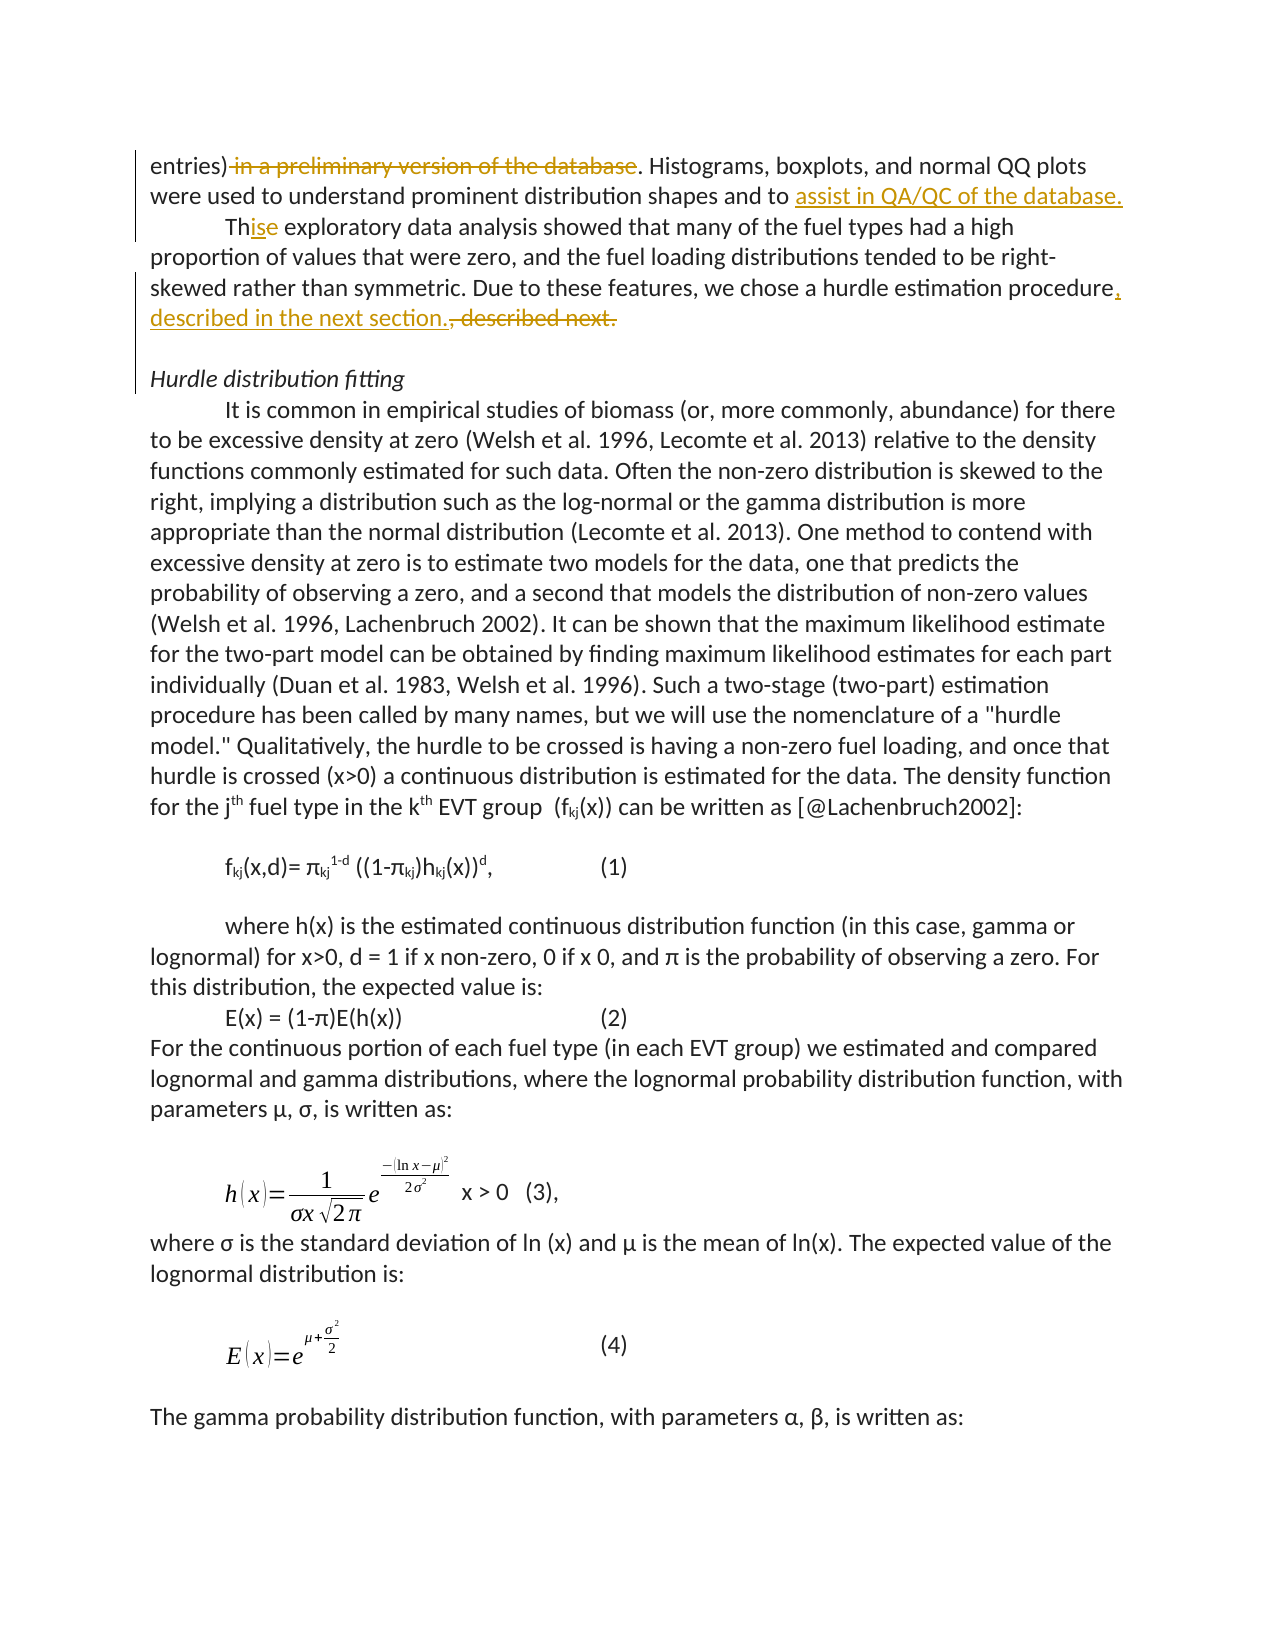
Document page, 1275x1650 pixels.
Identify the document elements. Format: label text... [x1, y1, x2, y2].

text x > 0 (3), [150, 1154, 1125, 1227]
text fkj(x,d)= πkj1-d ((1-πkj)hkj(x))d, (1) [150, 851, 1125, 881]
text (4) [150, 1319, 1125, 1371]
text Hurdle distribution fitting [150, 364, 1125, 394]
text Th exploratory data analysis showed that many of the fuel types had a high proportion of values that were zero, and the fuel loading distributions tended to be right-skewed rather than symmetric. Due to these features, we chose a hurdle estimation procedure [150, 211, 1125, 333]
text E(x) = (1-π)E(h(x)) (2) [150, 1002, 1125, 1032]
text For the continuous portion of each fuel type (in each EVT group) we estimated and compared lognormal and gamma distributions, where the lognormal probability distribution function, with parameters μ, σ, is written as: [150, 1032, 1125, 1124]
text The gamma probability distribution function, with parameters α, β, is written as: [150, 1401, 1125, 1432]
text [150, 150, 1125, 211]
text where σ is the standard deviation of ln (x) and μ is the mean of ln(x). The expected value of the lognormal distribution is: [150, 1227, 1125, 1288]
text where h(x) is the estimated continuous distribution function (in this case, gamma or lognormal) for x>0, d = 1 if x non-zero, 0 if x 0, and π is the probability of observing a zero. For this distribution, the expected value is: [150, 910, 1125, 1002]
text It is common in empirical studies of biomass (or, more commonly, abundance) for there to be excessive density at zero (Welsh et al. 1996, Lecomte et al. 2013) relative to the density functions commonly estimated for such data. Often the non-zero distribution is skewed to the right, implying a distribution such as the log-normal or the gamma distribution is more appropriate than the normal distribution (Lecomte et al. 2013). One method to contend with excessive density at zero is to estimate two models for the data, one that predicts the probability of observing a zero, and a second that models the distribution of non-zero values (Welsh et al. 1996, Lachenbruch 2002). It can be shown that the maximum likelihood estimate for the two-part model can be obtained by finding maximum likelihood estimates for each part individually (Duan et al. 1983, Welsh et al. 1996). Such a two-stage (two-part) estimation procedure has been called by many names, but we will use the nomenclature of a "hurdle model." Qualitatively, the hurdle to be crossed is having a non-zero fuel loading, and once that hurdle is crossed (x>0) a continuous distribution is estimated for the data. The density function for the jth fuel type in the kth EVT group (fkj(x)) can be written as [@Lachenbruch2002]: [150, 394, 1125, 821]
